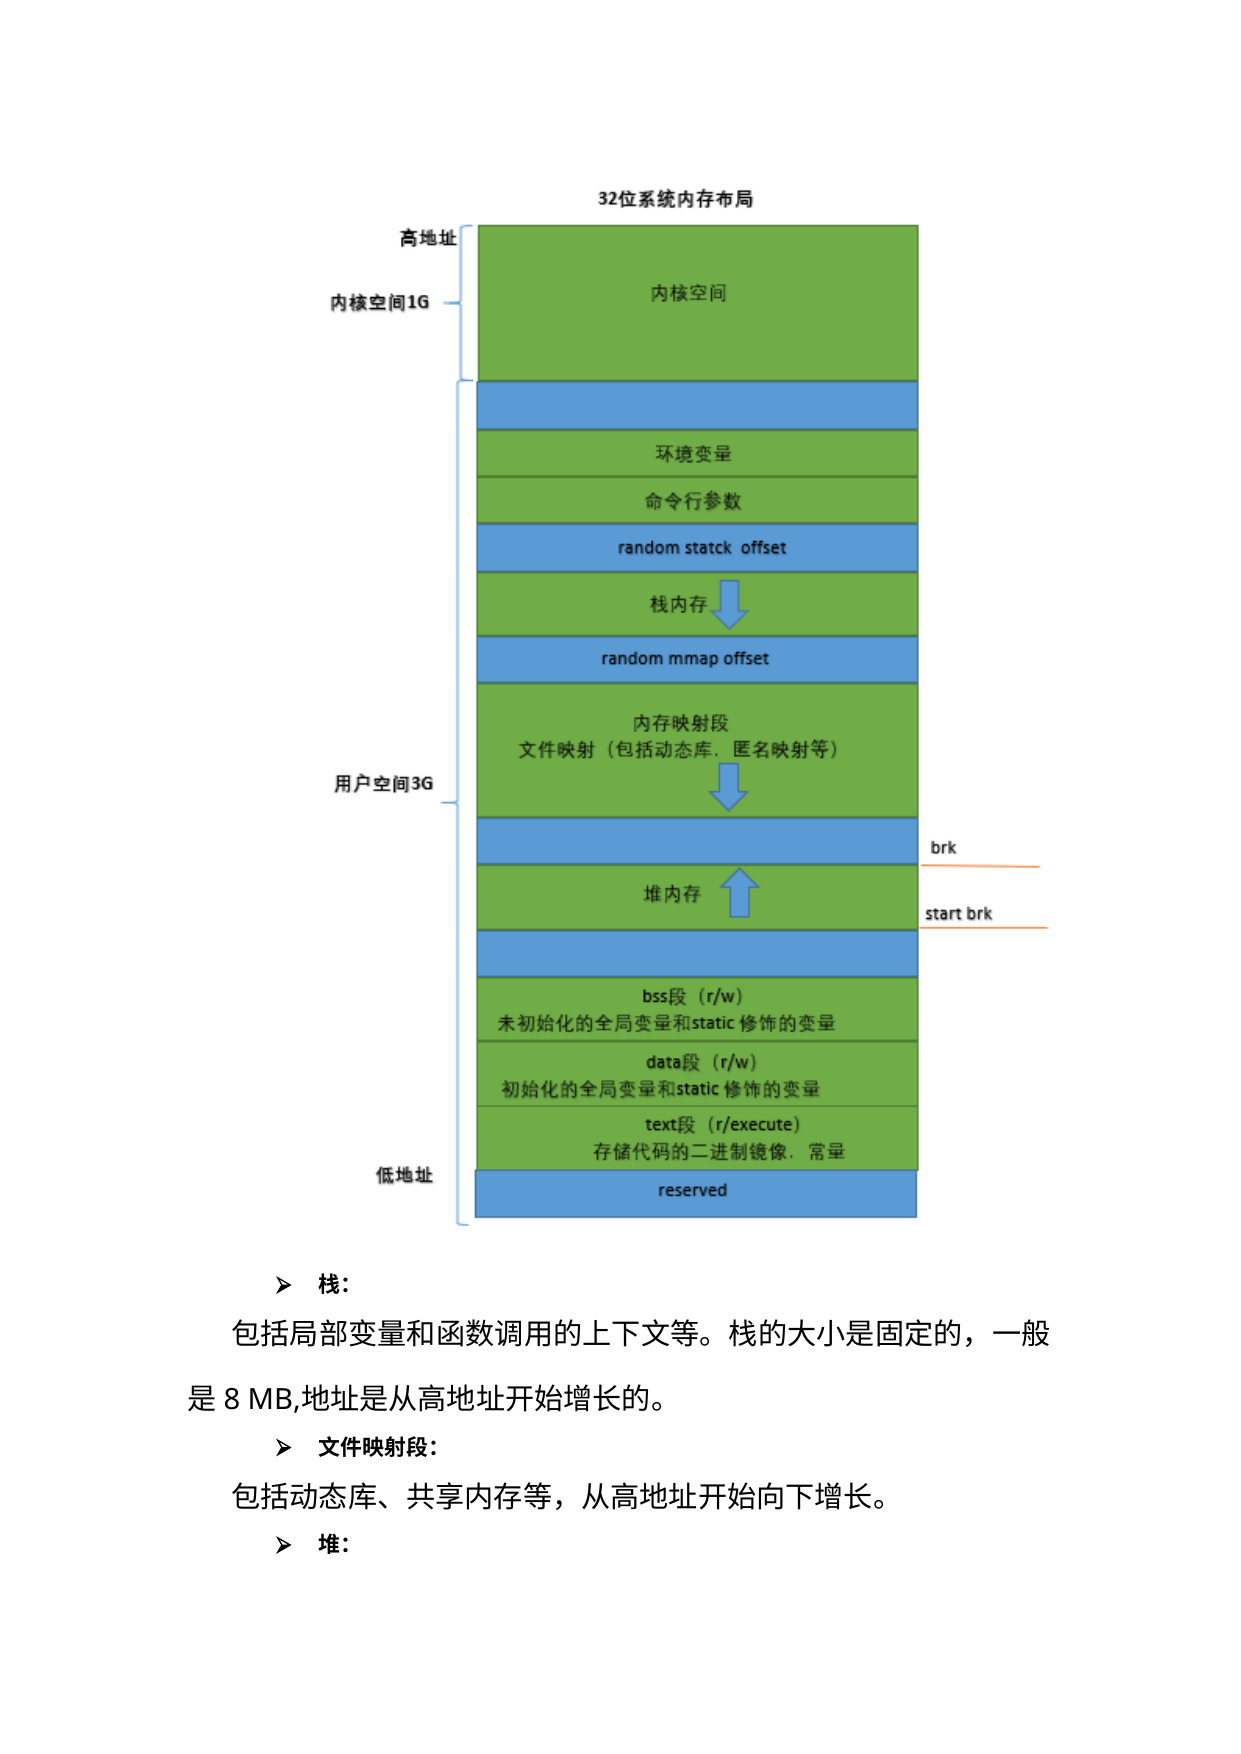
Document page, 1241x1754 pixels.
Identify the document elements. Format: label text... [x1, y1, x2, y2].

picture [275, 162, 1083, 1262]
list 堆： [275, 1527, 1053, 1559]
text 包括局部变量和函数调用的上下文等。栈的大小是固定的，一般是 8 MB,地址是从高地址开始增长的。 [187, 1299, 1053, 1429]
text 包括动态库、共享内存等，从高地址开始向下增长。 [187, 1462, 1053, 1527]
list 栈： [275, 1267, 1053, 1299]
list 文件映射段： [275, 1429, 1053, 1462]
